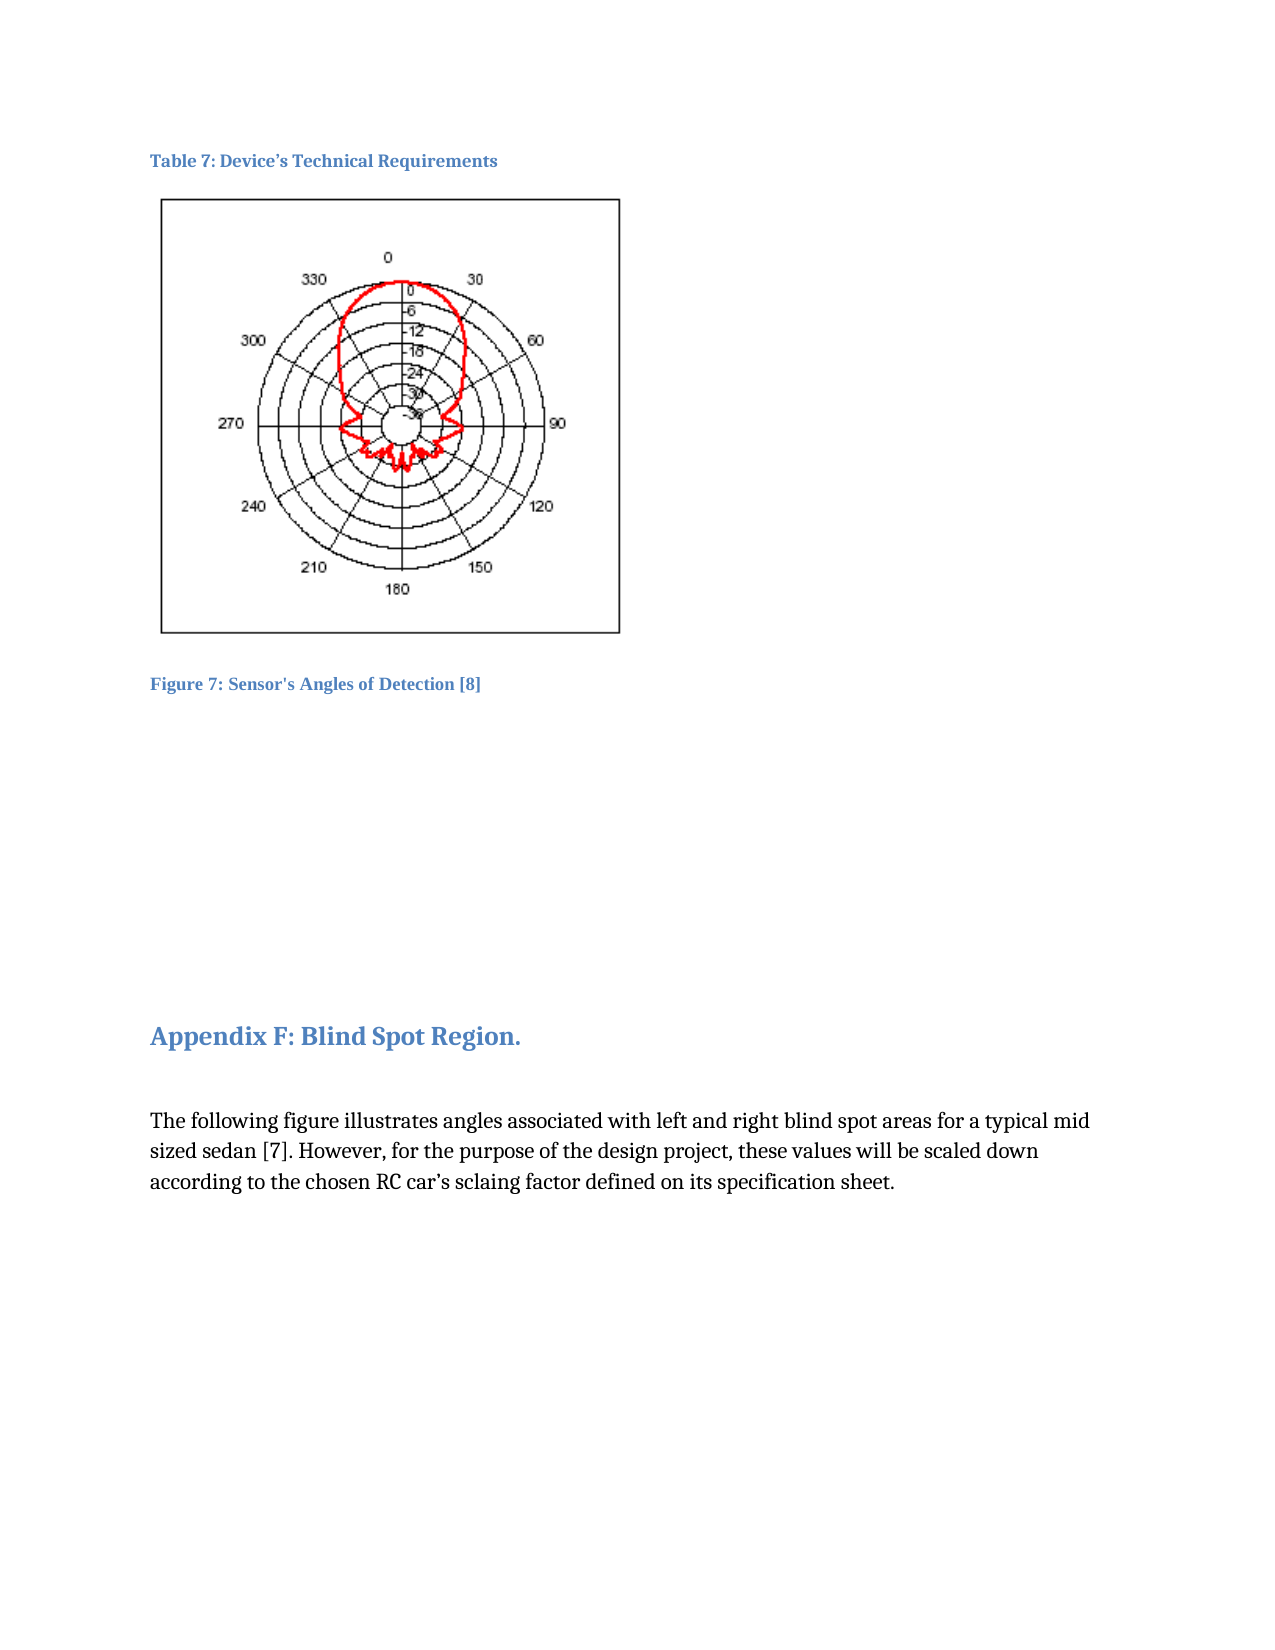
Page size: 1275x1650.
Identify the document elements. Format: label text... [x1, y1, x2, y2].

text The following figure illustrates angles associated with left and right blind spot areas for a typical mid sized sedan [7]. However, for the purpose of the design project, these values will be scaled down according to the chosen RC car’s sclaing factor defined on its specification sheet. [150, 1108, 1125, 1195]
picture [150, 185, 636, 648]
subtitle Appendix F: Blind Spot Region. [150, 1021, 1125, 1052]
text Table 7: Device’s Technical Requirements [150, 150, 498, 172]
